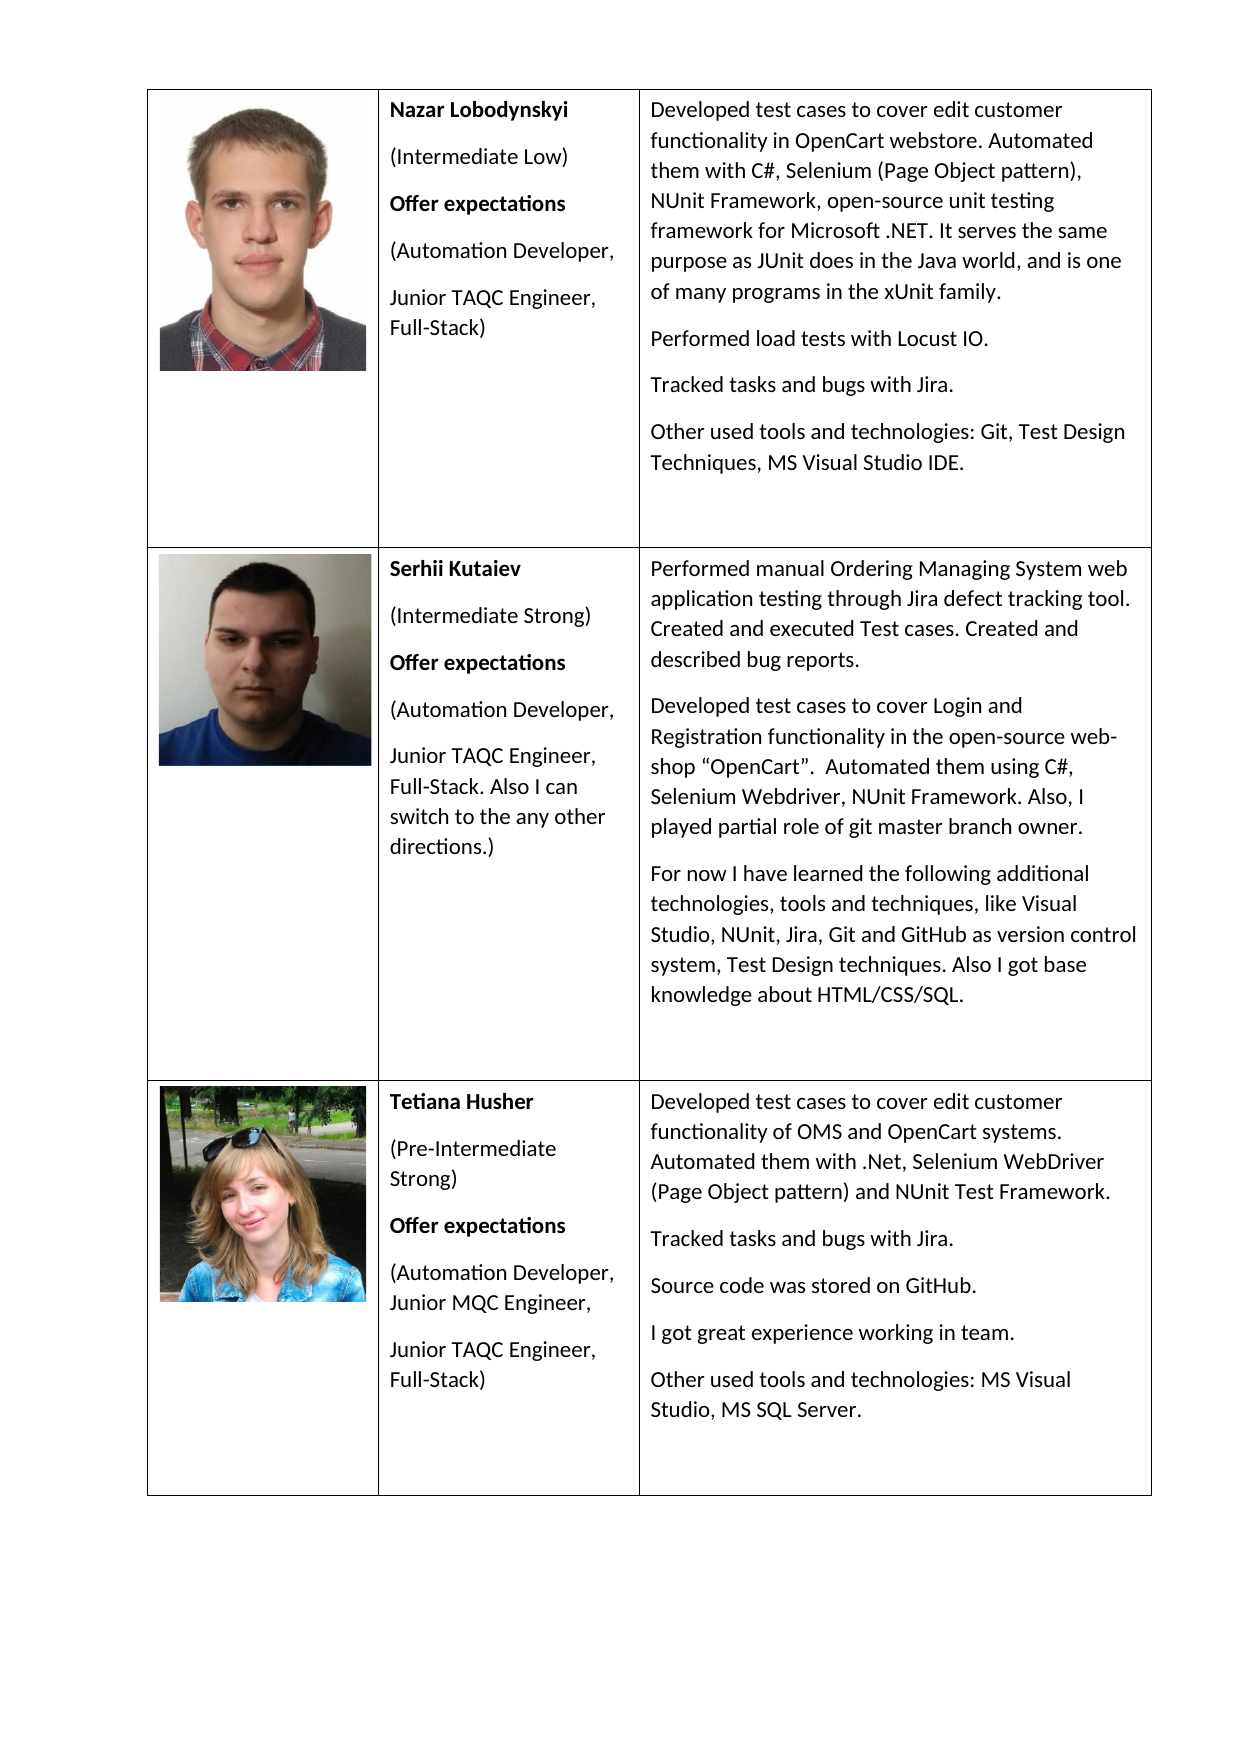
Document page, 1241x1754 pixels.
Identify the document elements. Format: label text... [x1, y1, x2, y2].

table_cell [148, 90, 378, 547]
table_cell Developed test cases to cover edit customer functionality in OpenCart webstore. Automated them with C#, Selenium (Page Object pattern), NUnit Framework, open-source unit testing framework for Microsoft .NET. It serves the same purpose as JUnit does in the Java world, and is one of many programs in the xUnit family. Performed load tests with Locust IO. Tracked tasks and bugs with Jira. Other used tools and technologies: Git, Test Design Techniques, MS Visual Studio IDE. [640, 90, 1151, 547]
table_cell Developed test cases to cover edit customer functionality of OMS and OpenCart systems. Automated them with .Net, Selenium WebDriver (Page Object pattern) and NUnit Test Framework. Tracked tasks and bugs with Jira. Source code was stored on GitHub. I got great experience working in team. Other used tools and technologies: MS Visual Studio, MS SQL Server. [640, 1081, 1151, 1495]
table_cell Serhii Kutaiev (Intermediate Strong) Offer expectations (Automation Developer, Junior TAQC Engineer, Full-Stack. Also I can switch to the any other directions.) [379, 548, 639, 1080]
table_cell [148, 548, 378, 1080]
picture [158, 554, 372, 766]
table_cell Performed manual Ordering Managing System web application testing through Jira defect tracking tool. Created and executed Test cases. Created and described bug reports. Developed test cases to cover Login and Registration functionality in the open-source web-shop “OpenCart”. Automated them using C#, Selenium Webdriver, NUnit Framework. Also, I played partial role of git master branch owner. For now I have learned the following additional technologies, tools and techniques, like Visual Studio, NUnit, Jira, Git and GitHub as version control system, Test Design techniques. Also I got base knowledge about HTML/CSS/SQL. [640, 548, 1151, 1080]
table_cell [148, 1081, 378, 1495]
picture [159, 1086, 367, 1302]
picture [159, 95, 367, 371]
table_cell Tetiana Husher (Pre-Intermediate Strong) Offer expectations (Automation Developer, Junior MQC Engineer, Junior TAQC Engineer, Full-Stack) [379, 1081, 639, 1495]
table_cell Nazar Lobodynskyi (Intermediate Low) Offer expectations (Automation Developer, Junior TAQC Engineer, Full-Stack) [379, 90, 639, 547]
